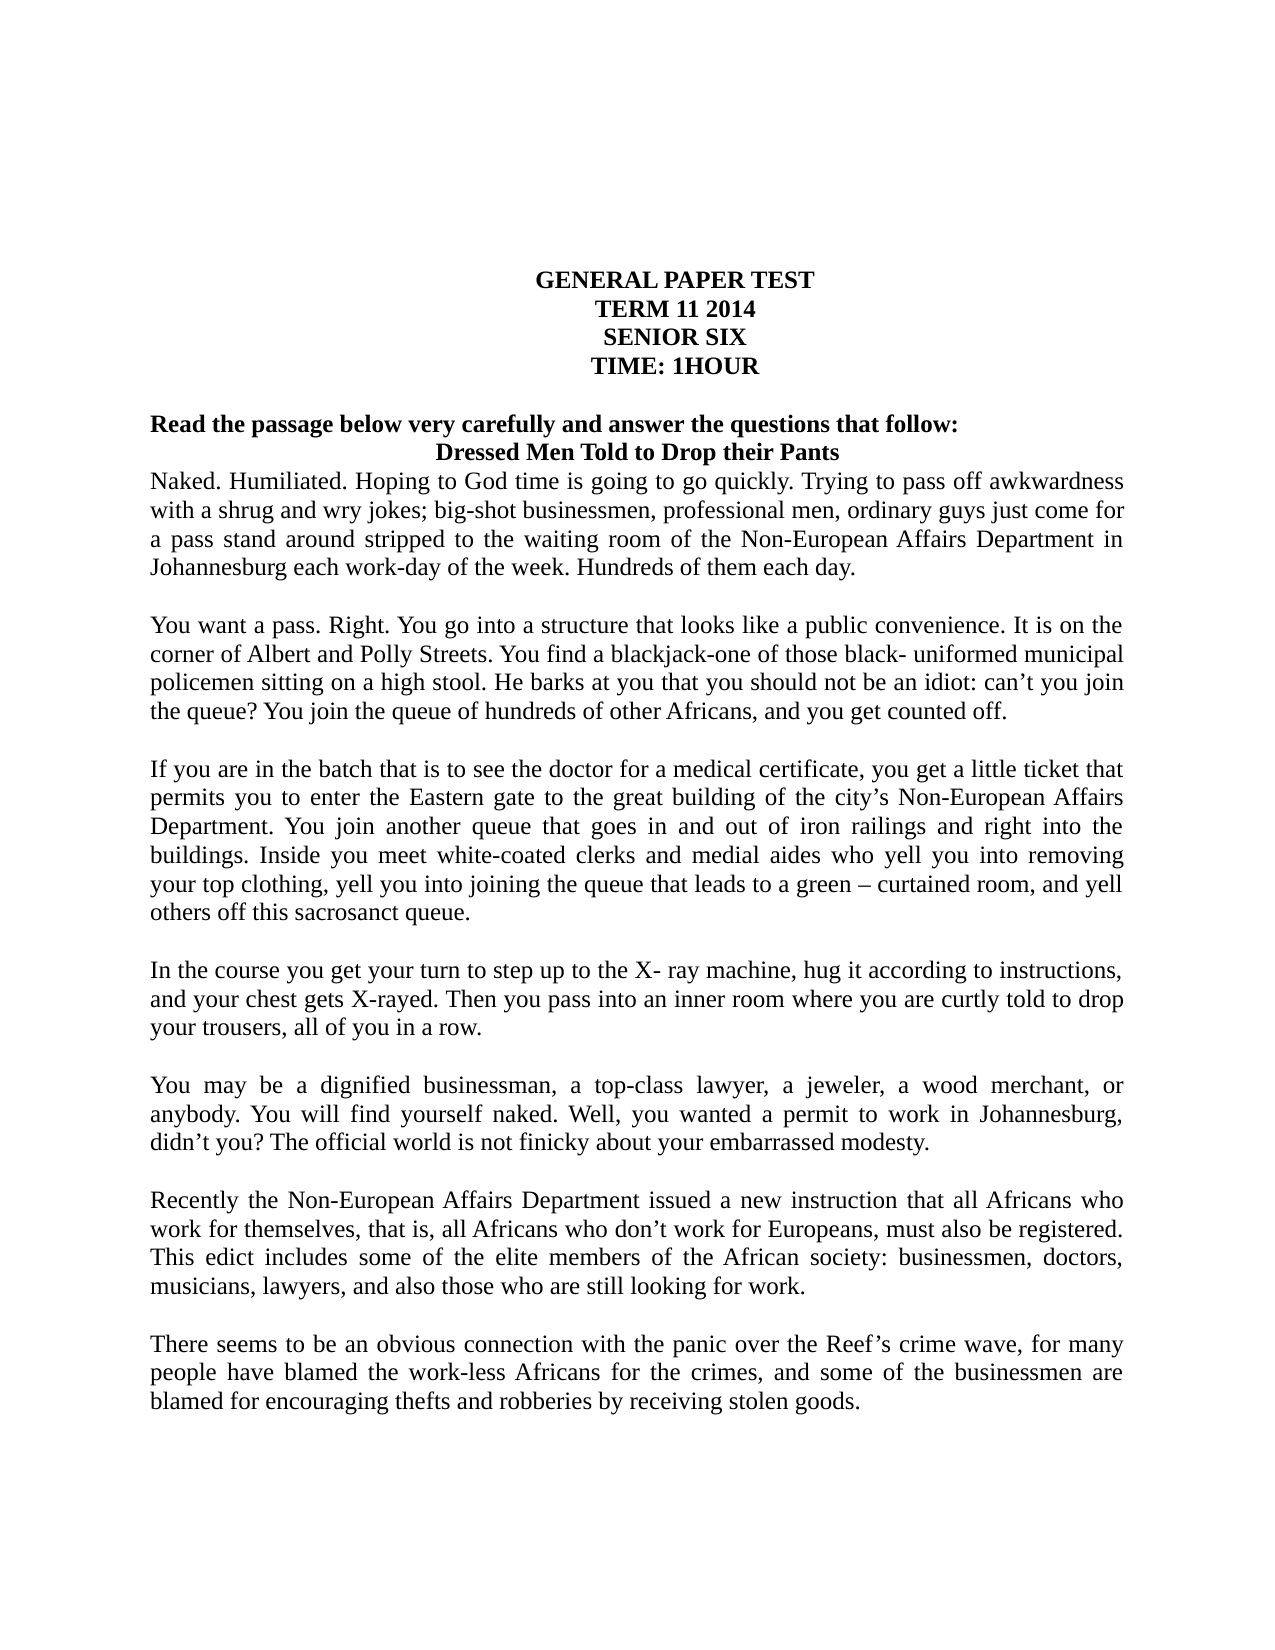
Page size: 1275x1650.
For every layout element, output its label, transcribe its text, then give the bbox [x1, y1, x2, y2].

text Read the passage below very carefully and answer the questions that follow: [150, 409, 1125, 437]
text There seems to be an obvious connection with the panic over the Reef’s crime wave, for many people have blamed the work-less Africans for the crimes, and some of the businessmen are blamed for encouraging thefts and robberies by receiving stolen goods. [150, 1329, 1125, 1415]
text Naked. Humiliated. Hoping to God time is going to go quickly. Trying to pass off awkwardness with a shrug and wry jokes; big-shot businessmen, professional men, ordinary guys just come for a pass stand around stripped to the waiting room of the Non-European Affairs Department in Johannesburg each work-day of the week. Hundreds of them each day. [150, 466, 1125, 581]
text Dressed Men Told to Drop their Pants [150, 437, 1125, 466]
text SENIOR SIX [225, 322, 1125, 351]
text In the course you get your turn to step up to the X- ray machine, hug it according to instructions, and your chest gets X-rayed. Then you pass into an inner room where you are curtly told to drop your trousers, all of you in a row. [150, 955, 1125, 1041]
text If you are in the batch that is to see the doctor for a medical certificate, you get a little ticket that permits you to enter the Eastern gate to the great building of the city’s Non-European Affairs Department. You join another queue that goes in and out of iron railings and right into the buildings. Inside you meet white-coated clerks and medial aides who yell you into removing your top clothing, yell you into joining the queue that leads to a green – curtained room, and yell others off this sacrosanct queue. [150, 754, 1125, 926]
text GENERAL PAPER TEST [225, 265, 1125, 294]
text You want a pass. Right. You go into a structure that looks like a public convenience. It is on the corner of Albert and Polly Streets. You find a blackjack-one of those black- uniformed municipal policemen sitting on a high stool. He barks at you that you should not be an idiot: can’t you join the queue? You join the queue of hundreds of other Africans, and you get counted off. [150, 610, 1125, 725]
text You may be a dignified businessman, a top-class lawyer, a jeweler, a wood merchant, or anybody. You will find yourself naked. Well, you wanted a permit to work in Johannesburg, didn’t you? The official world is not finicky about your embarrassed modesty. [150, 1070, 1125, 1156]
text TIME: 1HOUR [225, 351, 1125, 380]
text TERM 11 2014 [225, 294, 1125, 322]
text Recently the Non-European Affairs Department issued a new instruction that all Africans who work for themselves, that is, all Africans who don’t work for Europeans, must also be registered. This edict includes some of the elite members of the African society: businessmen, doctors, musicians, lawyers, and also those who are still looking for work. [150, 1185, 1125, 1300]
